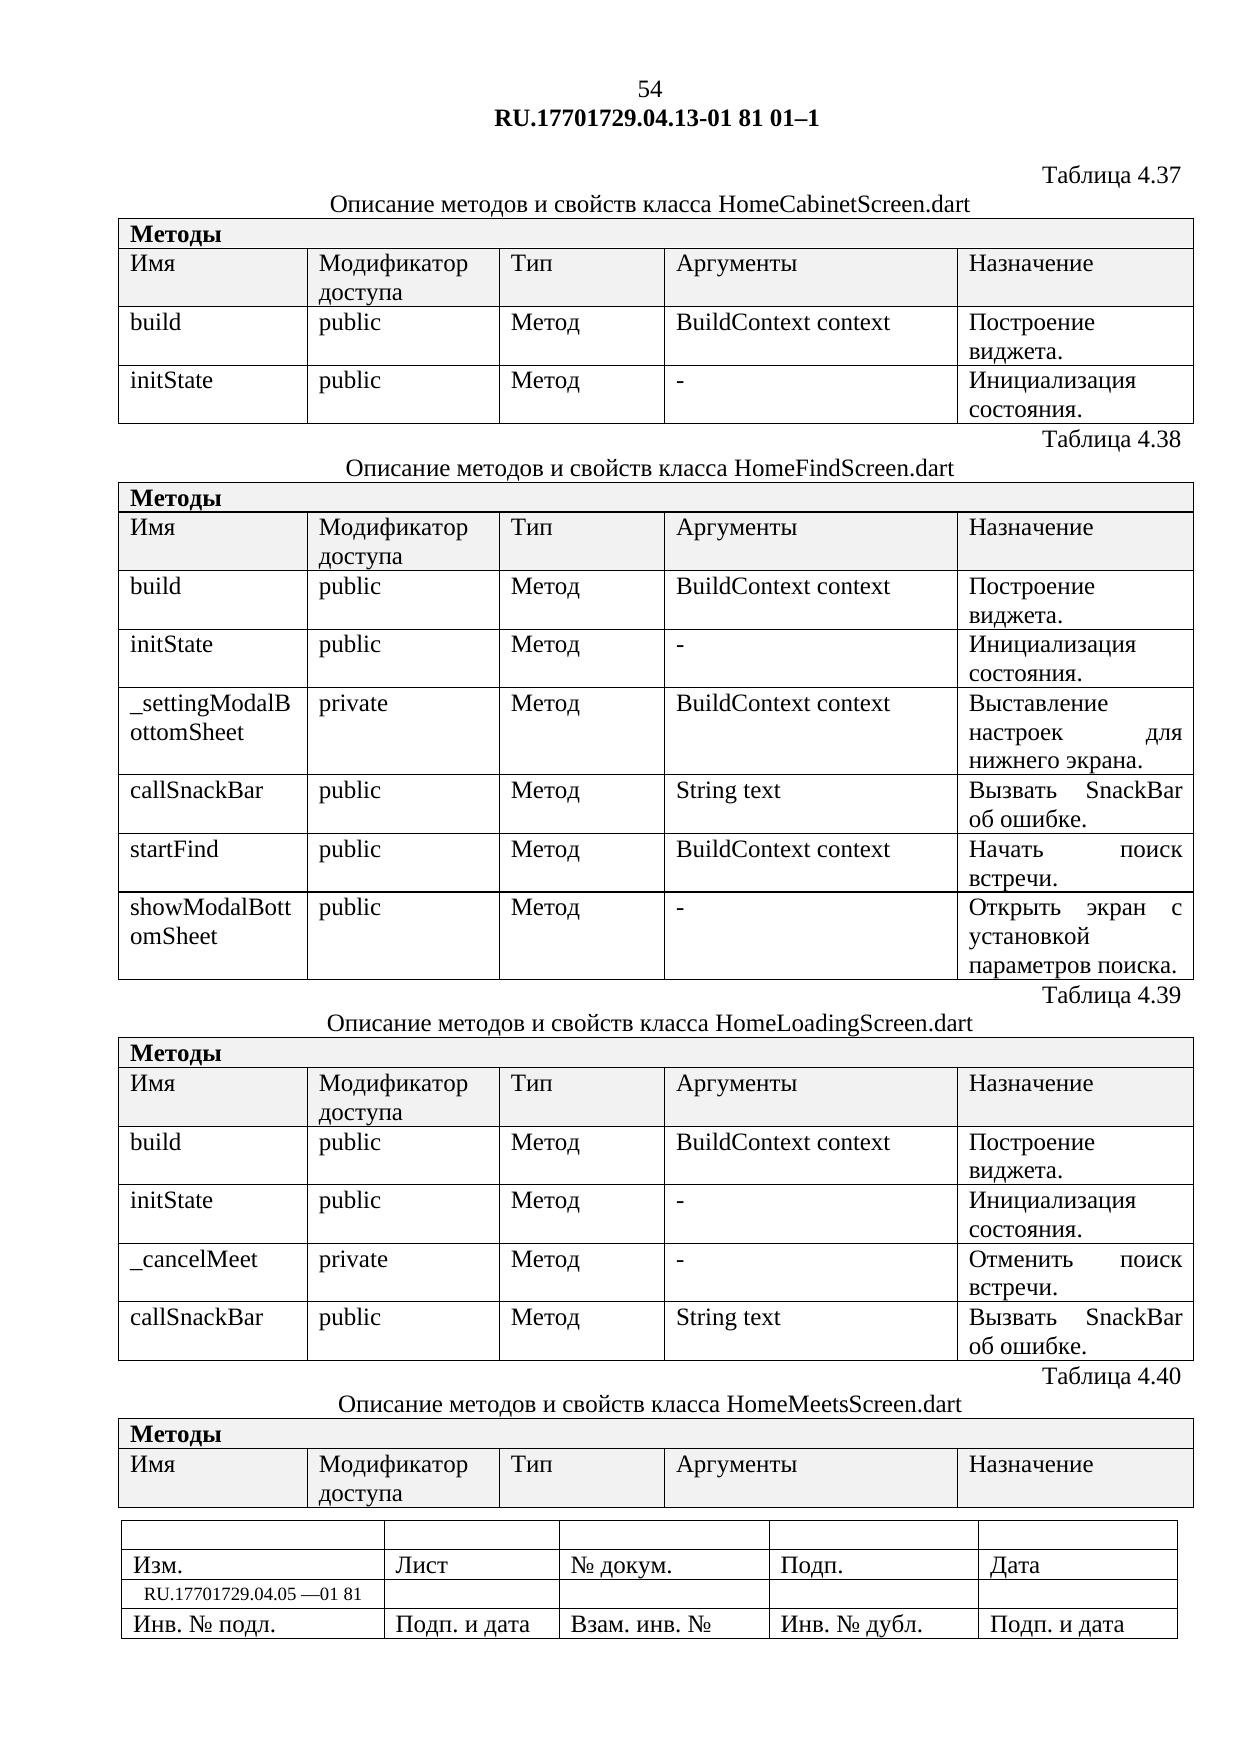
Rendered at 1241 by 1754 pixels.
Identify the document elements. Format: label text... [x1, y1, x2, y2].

table_cell Инициализация состояния. [958, 366, 1193, 423]
table_cell Метод [500, 775, 664, 833]
table_cell public [308, 1127, 499, 1184]
table_cell private [308, 1244, 499, 1301]
table_cell build [119, 1127, 307, 1184]
table_cell build [119, 571, 307, 628]
table_cell callSnackBar [119, 775, 307, 833]
table_cell - [665, 893, 957, 979]
table_cell Назначение [958, 513, 1193, 570]
table_cell BuildContext context [665, 834, 957, 891]
table_cell Модификатор доступа [308, 1068, 499, 1126]
table_cell public [308, 1302, 499, 1360]
table_cell Метод [500, 1185, 664, 1243]
table_cell Вызвать SnackBar об ошибке. [958, 1302, 1193, 1360]
text Таблица 4.38 [118, 424, 1181, 453]
table_cell private [308, 688, 499, 774]
table_cell Отменить поиск встречи. [958, 1244, 1193, 1301]
table_cell Построение виджета. [958, 571, 1193, 628]
table_cell public [308, 366, 499, 423]
table_cell Тип [500, 249, 664, 306]
table_cell String text [665, 775, 957, 833]
table_cell public [308, 571, 499, 628]
table_cell Выставление настроек для нижнего экрана. [958, 688, 1193, 774]
table_cell Аргументы [665, 513, 957, 570]
table_cell Модификатор доступа [308, 249, 499, 306]
table_cell public [308, 775, 499, 833]
table_cell Имя [119, 1449, 307, 1507]
table_cell Тип [500, 513, 664, 570]
table_header Методы [119, 1038, 1193, 1067]
table_cell Тип [500, 1068, 664, 1126]
table_cell Построение виджета. [958, 1127, 1193, 1184]
table_cell Имя [119, 249, 307, 306]
table_cell Метод [500, 307, 664, 364]
table_header Методы [119, 219, 1193, 247]
table_cell Построение виджета. [958, 307, 1193, 364]
table_cell Инициализация состояния. [958, 1185, 1193, 1243]
text Таблица 4.37 [118, 160, 1181, 189]
table_cell Имя [119, 513, 307, 570]
table_header Методы [119, 483, 1193, 511]
table_cell Назначение [958, 249, 1193, 306]
table_cell initState [119, 630, 307, 687]
table_cell BuildContext context [665, 571, 957, 628]
table_cell public [308, 1185, 499, 1243]
table_cell Инициализация состояния. [958, 630, 1193, 687]
table_cell Метод [500, 893, 664, 979]
table_cell Метод [500, 366, 664, 423]
table_cell Метод [500, 571, 664, 628]
table_cell initState [119, 1185, 307, 1243]
table_cell BuildContext context [665, 1127, 957, 1184]
table_cell Имя [119, 1068, 307, 1126]
table_cell public [308, 893, 499, 979]
table_header Методы [119, 1419, 1193, 1448]
table_cell Тип [500, 1449, 664, 1507]
table_cell Назначение [958, 1449, 1193, 1507]
table_cell BuildContext context [665, 307, 957, 364]
table_cell BuildContext context [665, 688, 957, 774]
table_cell build [119, 307, 307, 364]
table_cell public [308, 307, 499, 364]
table_cell Метод [500, 834, 664, 891]
table_cell callSnackBar [119, 1302, 307, 1360]
text Таблица 4.39 [118, 980, 1181, 1008]
table_cell Модификатор доступа [308, 513, 499, 570]
table_cell Вызвать SnackBar об ошибке. [958, 775, 1193, 833]
table_cell _cancelMeet [119, 1244, 307, 1301]
table_cell Открыть экран с установкой параметров поиска. [958, 893, 1193, 979]
table_cell Назначение [958, 1068, 1193, 1126]
text Таблица 4.40 [118, 1361, 1181, 1389]
text Описание методов и свойств класса HomeLoadingScreen.dart [118, 1008, 1181, 1037]
table_cell initState [119, 366, 307, 423]
table_cell Аргументы [665, 249, 957, 306]
text Описание методов и свойств класса HomeFindScreen.dart [118, 453, 1181, 482]
table_cell Аргументы [665, 1449, 957, 1507]
table_cell - [665, 630, 957, 687]
table_cell - [665, 366, 957, 423]
table_cell Метод [500, 1244, 664, 1301]
table_cell Метод [500, 688, 664, 774]
table_cell String text [665, 1302, 957, 1360]
table_cell Аргументы [665, 1068, 957, 1126]
table_cell public [308, 834, 499, 891]
text Описание методов и свойств класса HomeCabinetScreen.dart [118, 189, 1181, 218]
table_cell Метод [500, 630, 664, 687]
table_cell - [665, 1185, 957, 1243]
table_cell Модификатор доступа [308, 1449, 499, 1507]
table_cell Метод [500, 1127, 664, 1184]
table_cell _settingModalBottomSheet [119, 688, 307, 774]
table_cell public [308, 630, 499, 687]
table_cell startFind [119, 834, 307, 891]
table_cell - [665, 1244, 957, 1301]
text Описание методов и свойств класса HomeMeetsScreen.dart [118, 1389, 1181, 1418]
table_cell Метод [500, 1302, 664, 1360]
table_cell Начать поиск встречи. [958, 834, 1193, 891]
table_cell showModalBottomSheet [119, 893, 307, 979]
